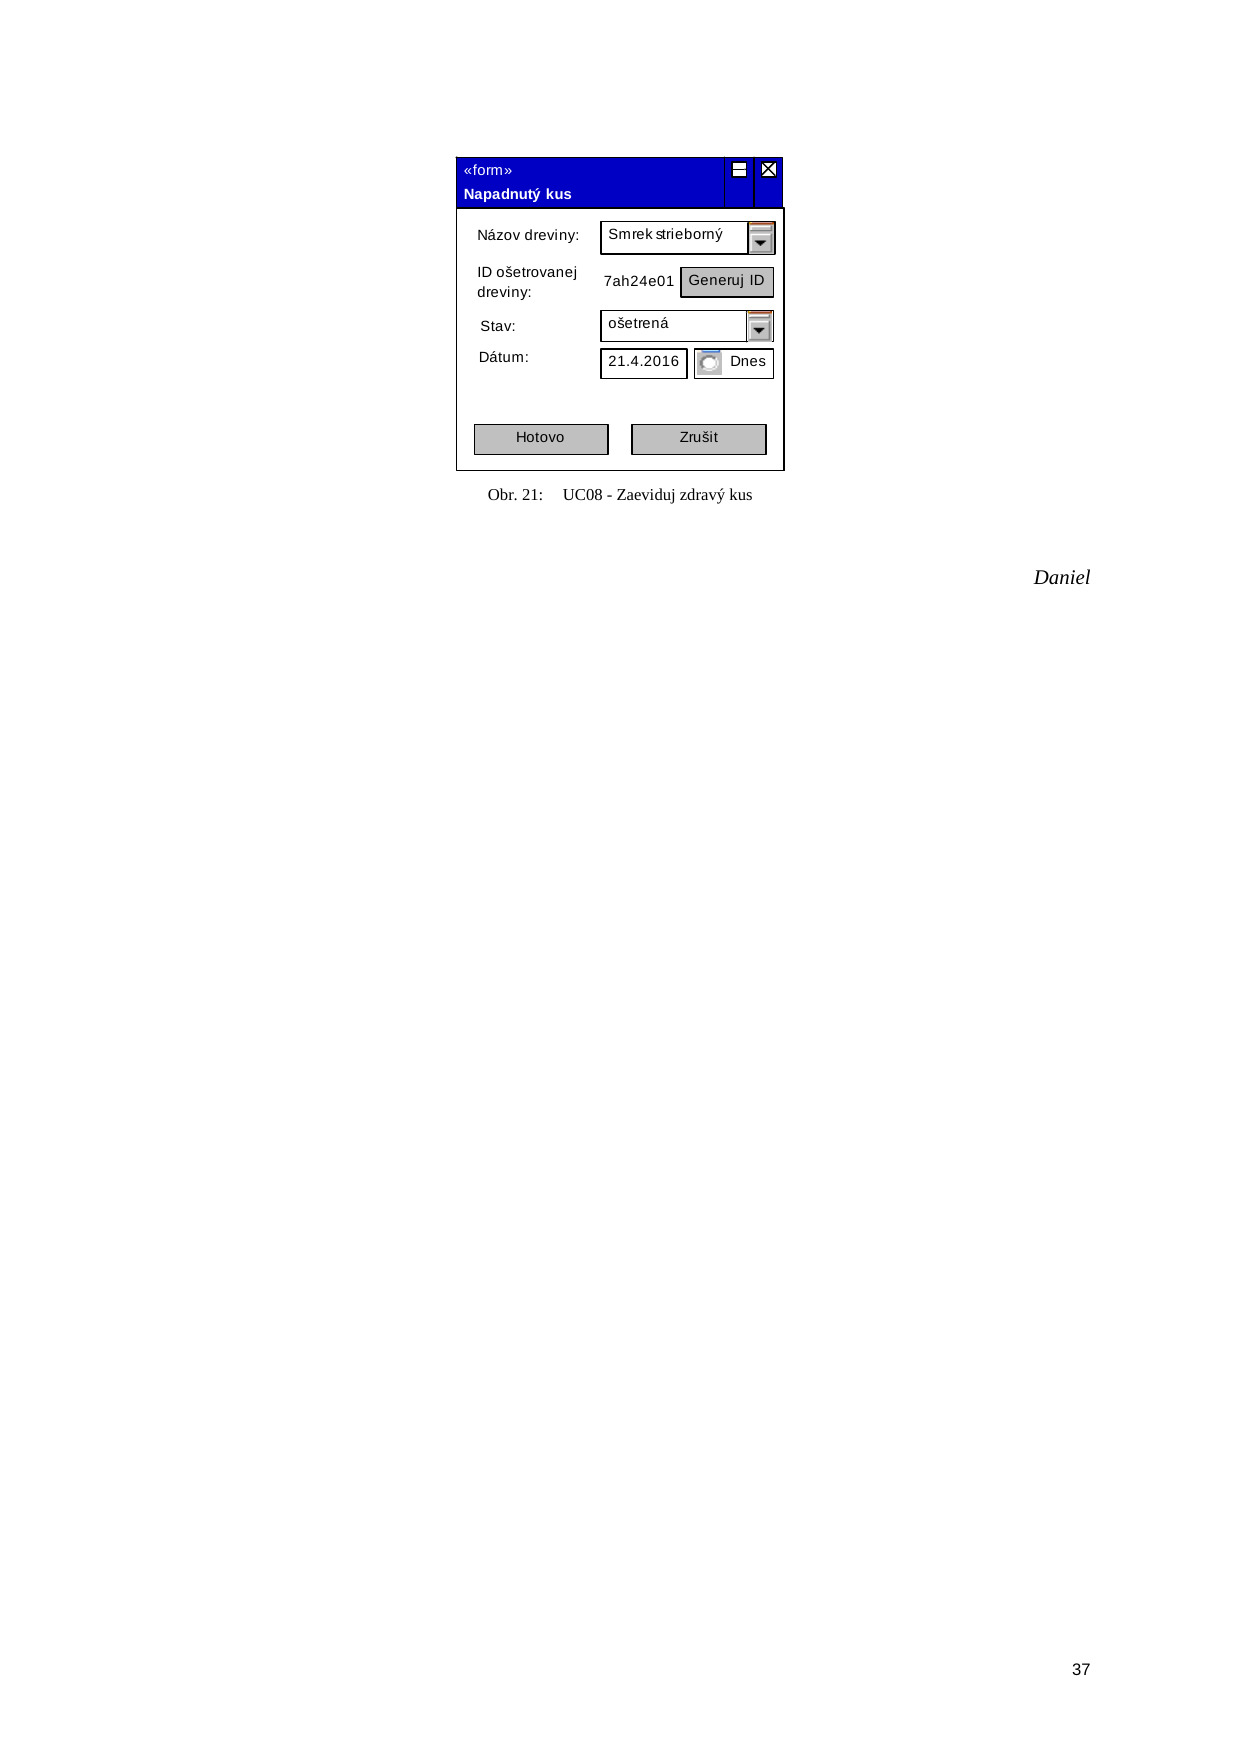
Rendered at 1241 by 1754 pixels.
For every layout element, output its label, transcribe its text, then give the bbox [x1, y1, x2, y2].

text Daniel [150, 565, 1090, 589]
text UC08 - Zaeviduj zdravý kus [150, 484, 1090, 503]
